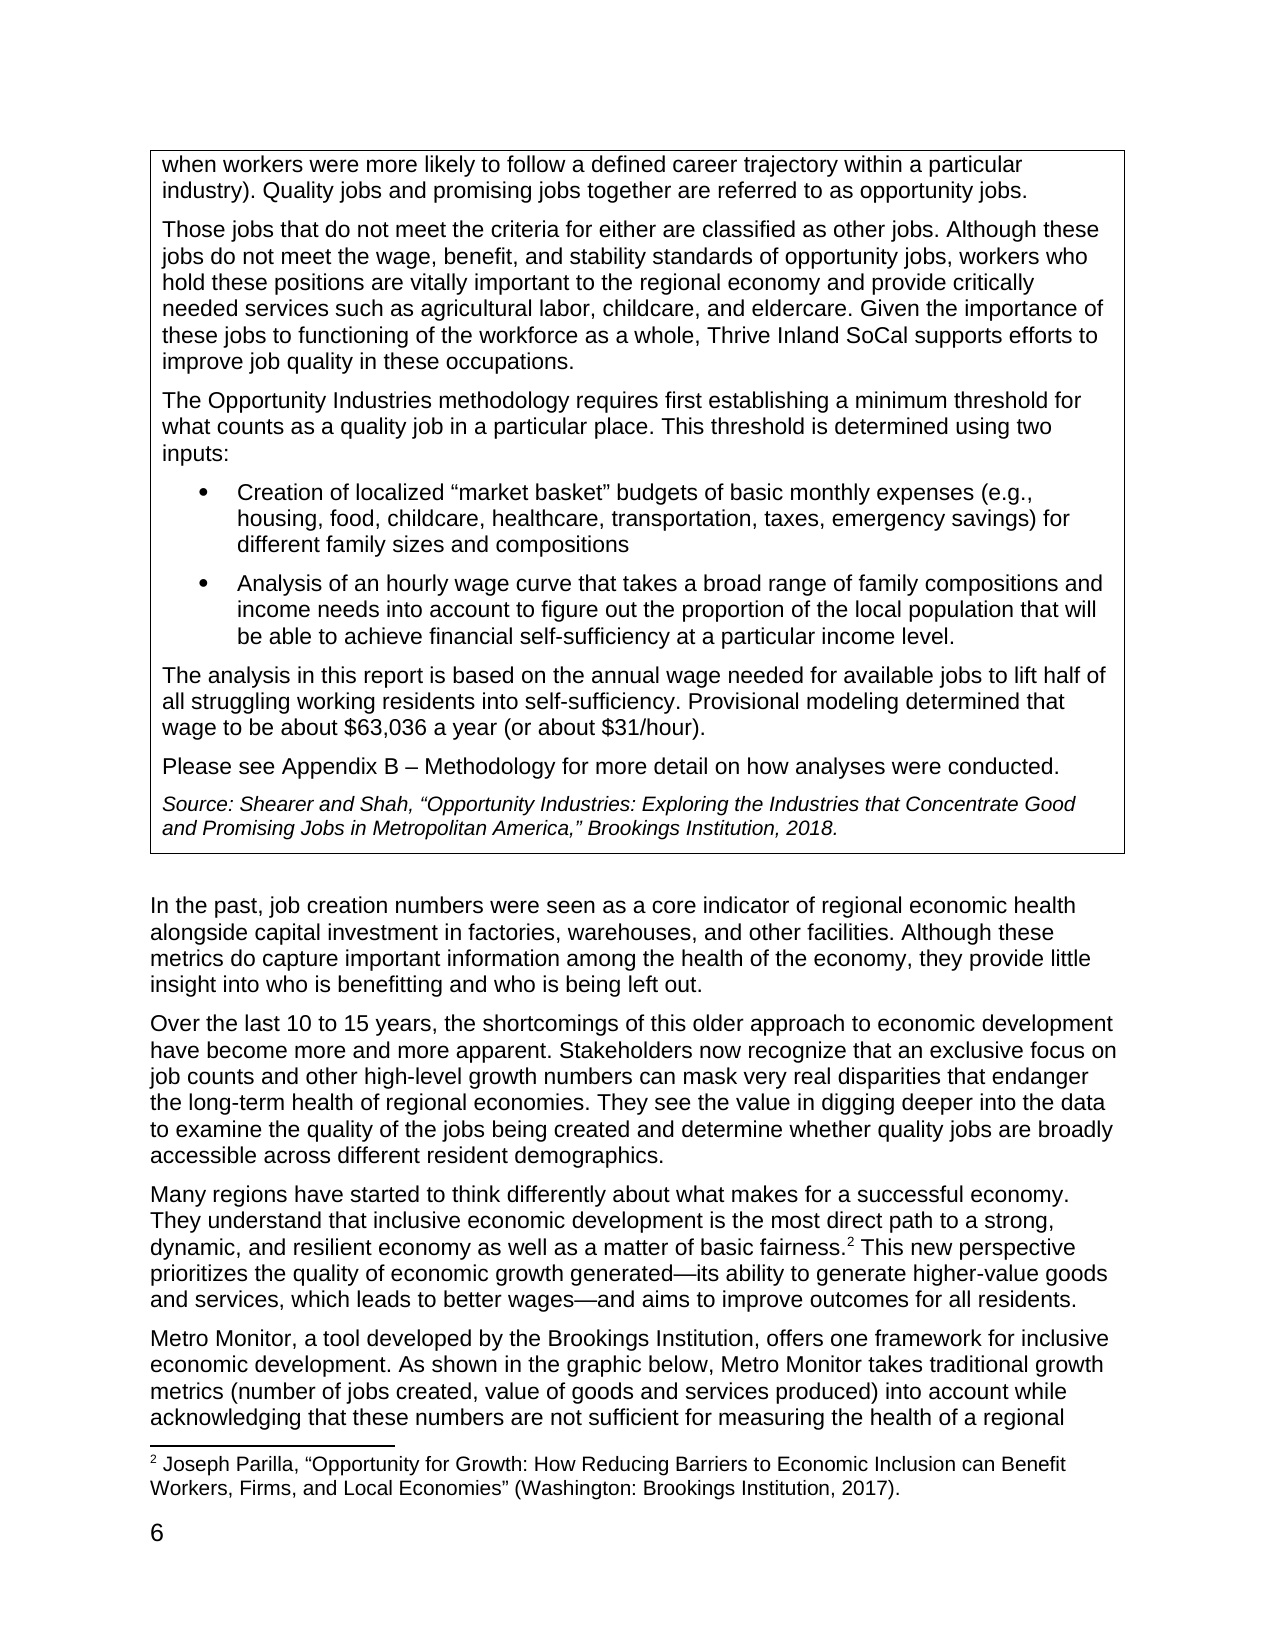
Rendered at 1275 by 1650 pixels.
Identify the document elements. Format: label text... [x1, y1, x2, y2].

text In the past, job creation numbers were seen as a core indicator of regional economic health alongside capital investment in factories, warehouses, and other facilities. Although these metrics do capture important information among the health of the economy, they provide little insight into who is benefitting and who is being left out. [150, 892, 1125, 998]
text Many regions have started to think differently about what makes for a successful economy. They understand that inclusive economic development is the most direct path to a strong, dynamic, and resilient economy as well as a matter of basic fairness. This new perspective prioritizes the quality of economic growth generated—its ability to generate higher-value goods and services, which leads to better wages—and aims to improve outcomes for all residents. [150, 1181, 1125, 1313]
text Over the last 10 to 15 years, the shortcomings of this older approach to economic development have become more and more apparent. Stakeholders now recognize that an exclusive focus on job counts and other high-level growth numbers can mask very real disparities that endanger the long-term health of regional economies. They see the value in digging deeper into the data to examine the quality of the jobs being created and determine whether quality jobs are broadly accessible across different resident demographics. [150, 1010, 1125, 1168]
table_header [151, 151, 1124, 852]
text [150, 1325, 1125, 1431]
